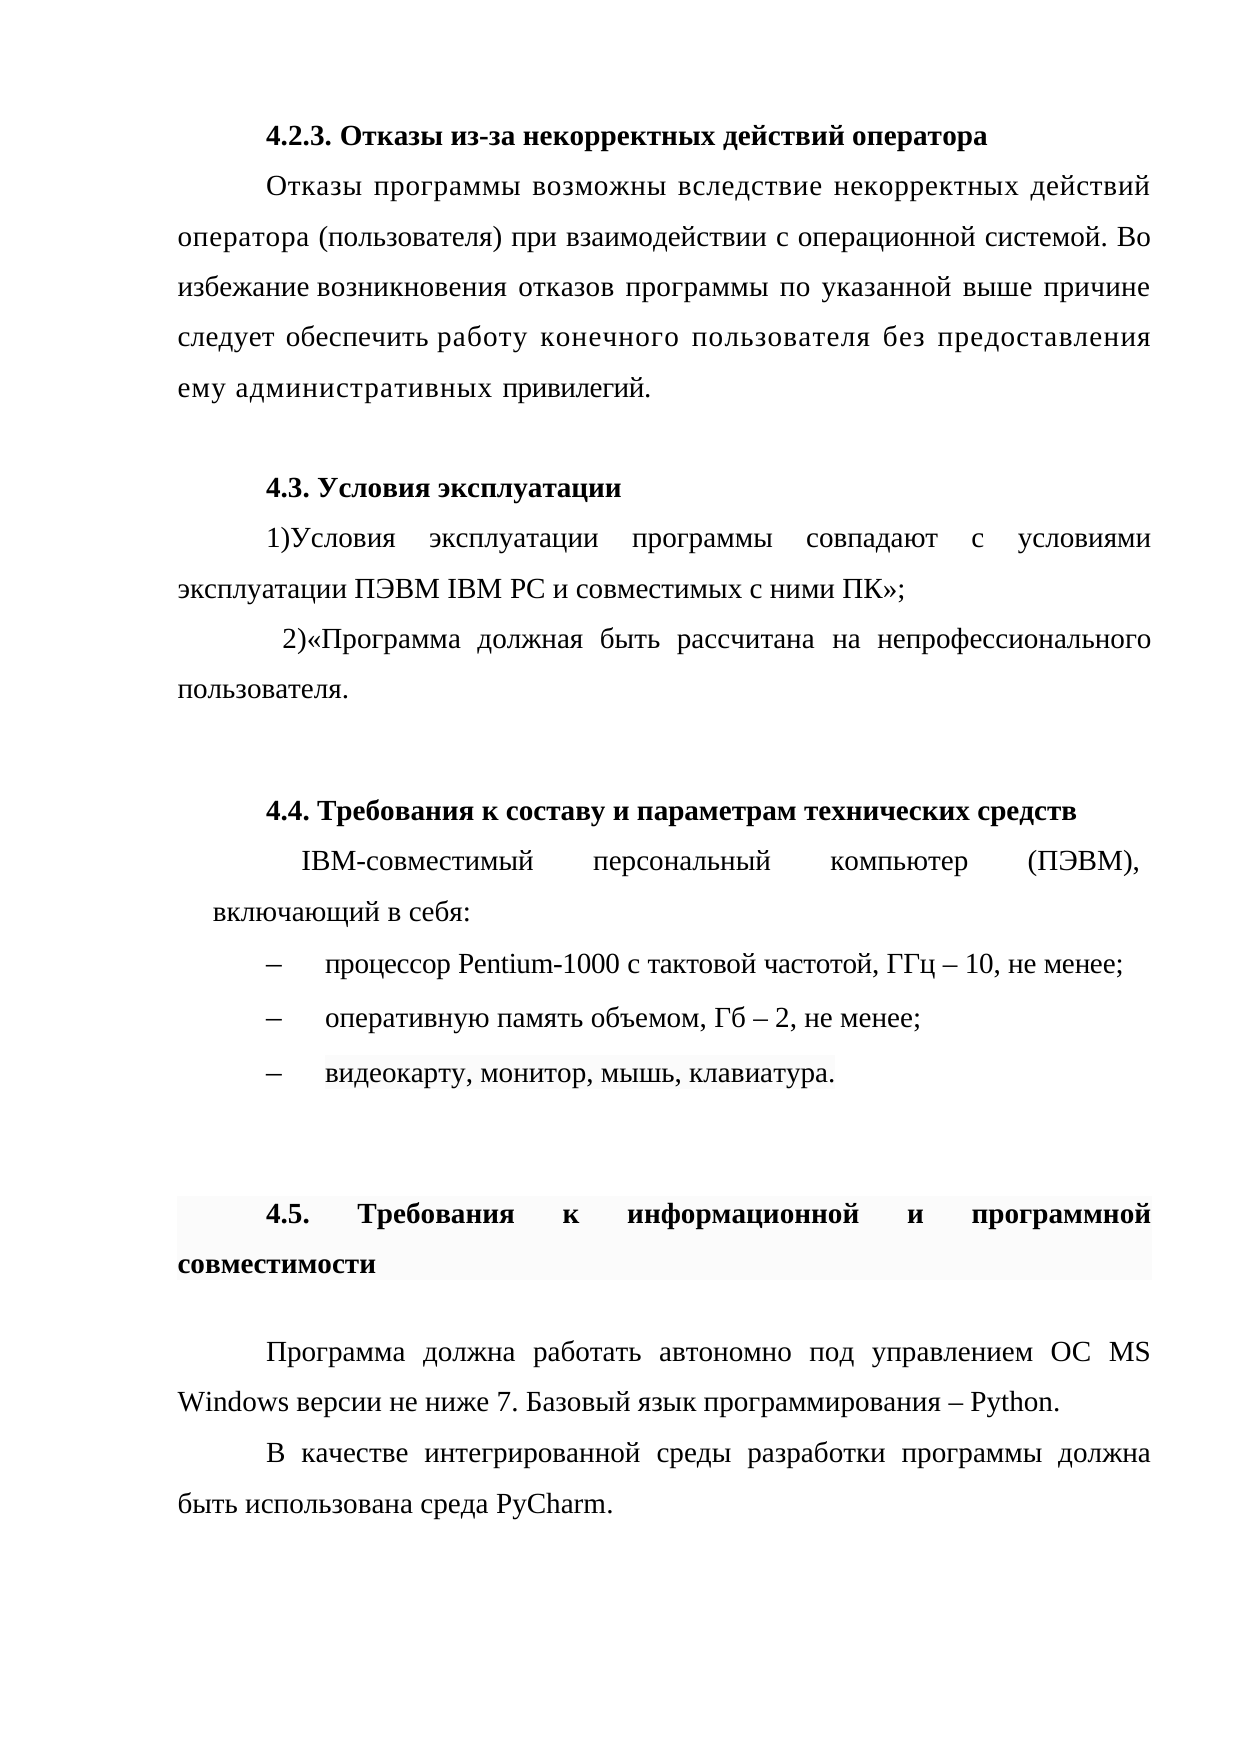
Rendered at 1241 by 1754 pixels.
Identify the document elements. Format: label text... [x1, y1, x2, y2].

text В качестве интегрированной среды разработки программы должна быть использована среда PyCharm. [177, 1435, 1152, 1519]
subtitle 4.2.3. Отказы из-за некорректных действий оператора [177, 118, 1152, 152]
text 4.3. Условия эксплуатации [177, 470, 1152, 504]
subtitle 4.4. Требования к составу и параметрам технических средств [177, 793, 1152, 827]
subtitle 4.5. Требования к информационной и программной совместимости [177, 1196, 1152, 1280]
list видеокарту, монитор, мышь, клавиатура. [177, 1053, 1152, 1089]
list оперативную память объемом, Гб – 2, не менее; [177, 999, 1152, 1034]
text Отказы программы возможны вследствие некорректных действий оператора (пользователя) при взаимодействии с операционной системой. Во избежание возникновения отказов программы по указанной выше причине следует обеспечить работу конечного пользователя без предоставления ему административных привилегий. [177, 168, 1152, 403]
list процессор Pentium-1000 с тактовой частотой, ГГц – 10, не менее; [177, 944, 1152, 980]
text 1)Условия эксплуатации программы совпадают с условиями эксплуатации ПЭВМ IBM PC и совместимых с ними ПК»; [177, 521, 1152, 604]
text 2)«Программа должная быть рассчитана на непрофессионального пользователя. [177, 621, 1152, 705]
text Программа должна работать автономно под управлением ОС MS Windows версии не ниже 7. Базовый язык программирования – Python. [177, 1334, 1152, 1418]
text IBM-совместимый персональный компьютер (ПЭВМ), включающий в себя: [213, 843, 1140, 927]
